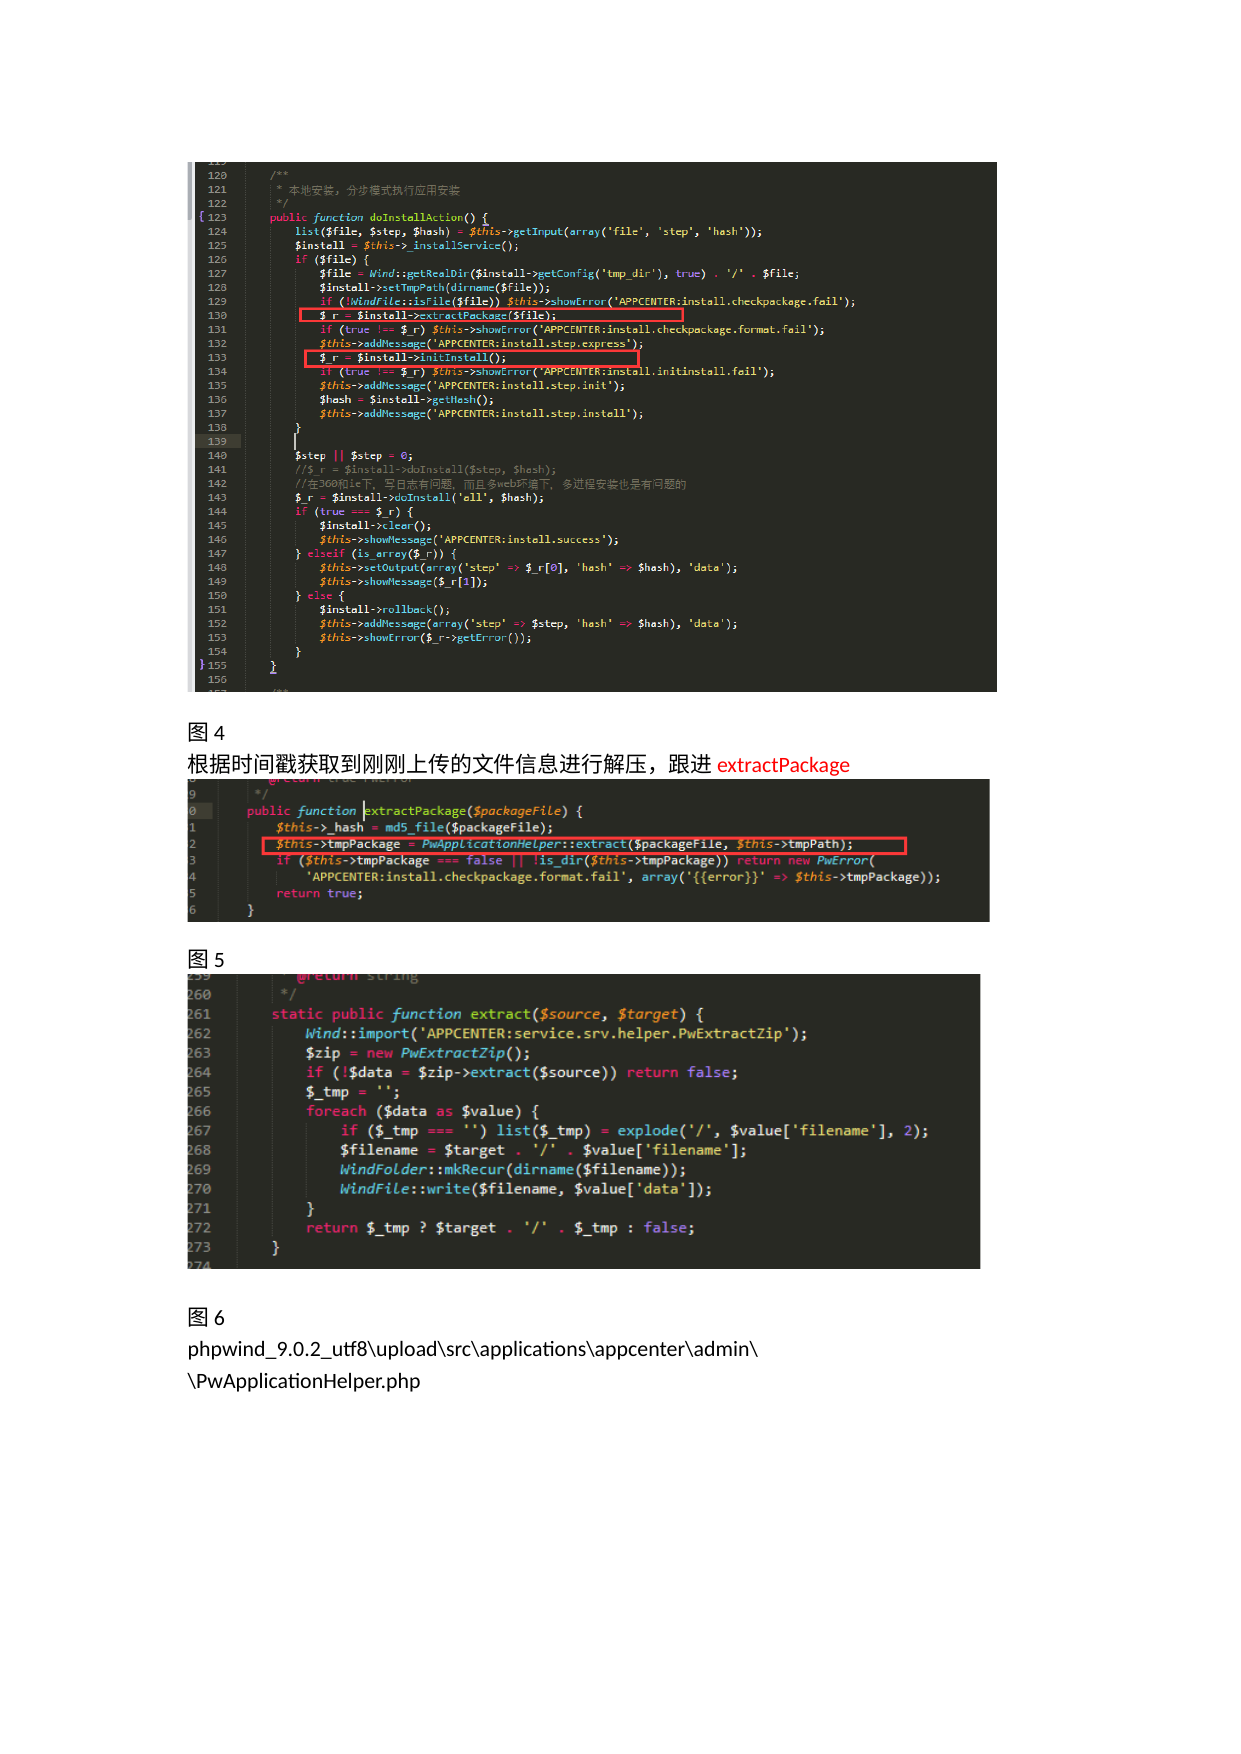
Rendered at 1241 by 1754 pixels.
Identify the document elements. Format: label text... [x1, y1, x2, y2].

picture [187, 974, 981, 1269]
text \PwApplicationHelper.php [187, 1364, 1053, 1397]
text 图4 [187, 714, 1053, 747]
text 图5 [187, 942, 1053, 974]
picture [187, 162, 997, 692]
text 图6 [187, 1299, 1053, 1332]
picture [187, 779, 990, 922]
text 根据时间戳获取到刚刚上传的文件信息进行解压，跟进extractPackage [187, 747, 1053, 779]
text phpwind_9.0.2_utf8\upload\src\applications\appcenter\admin\ [187, 1332, 1053, 1364]
